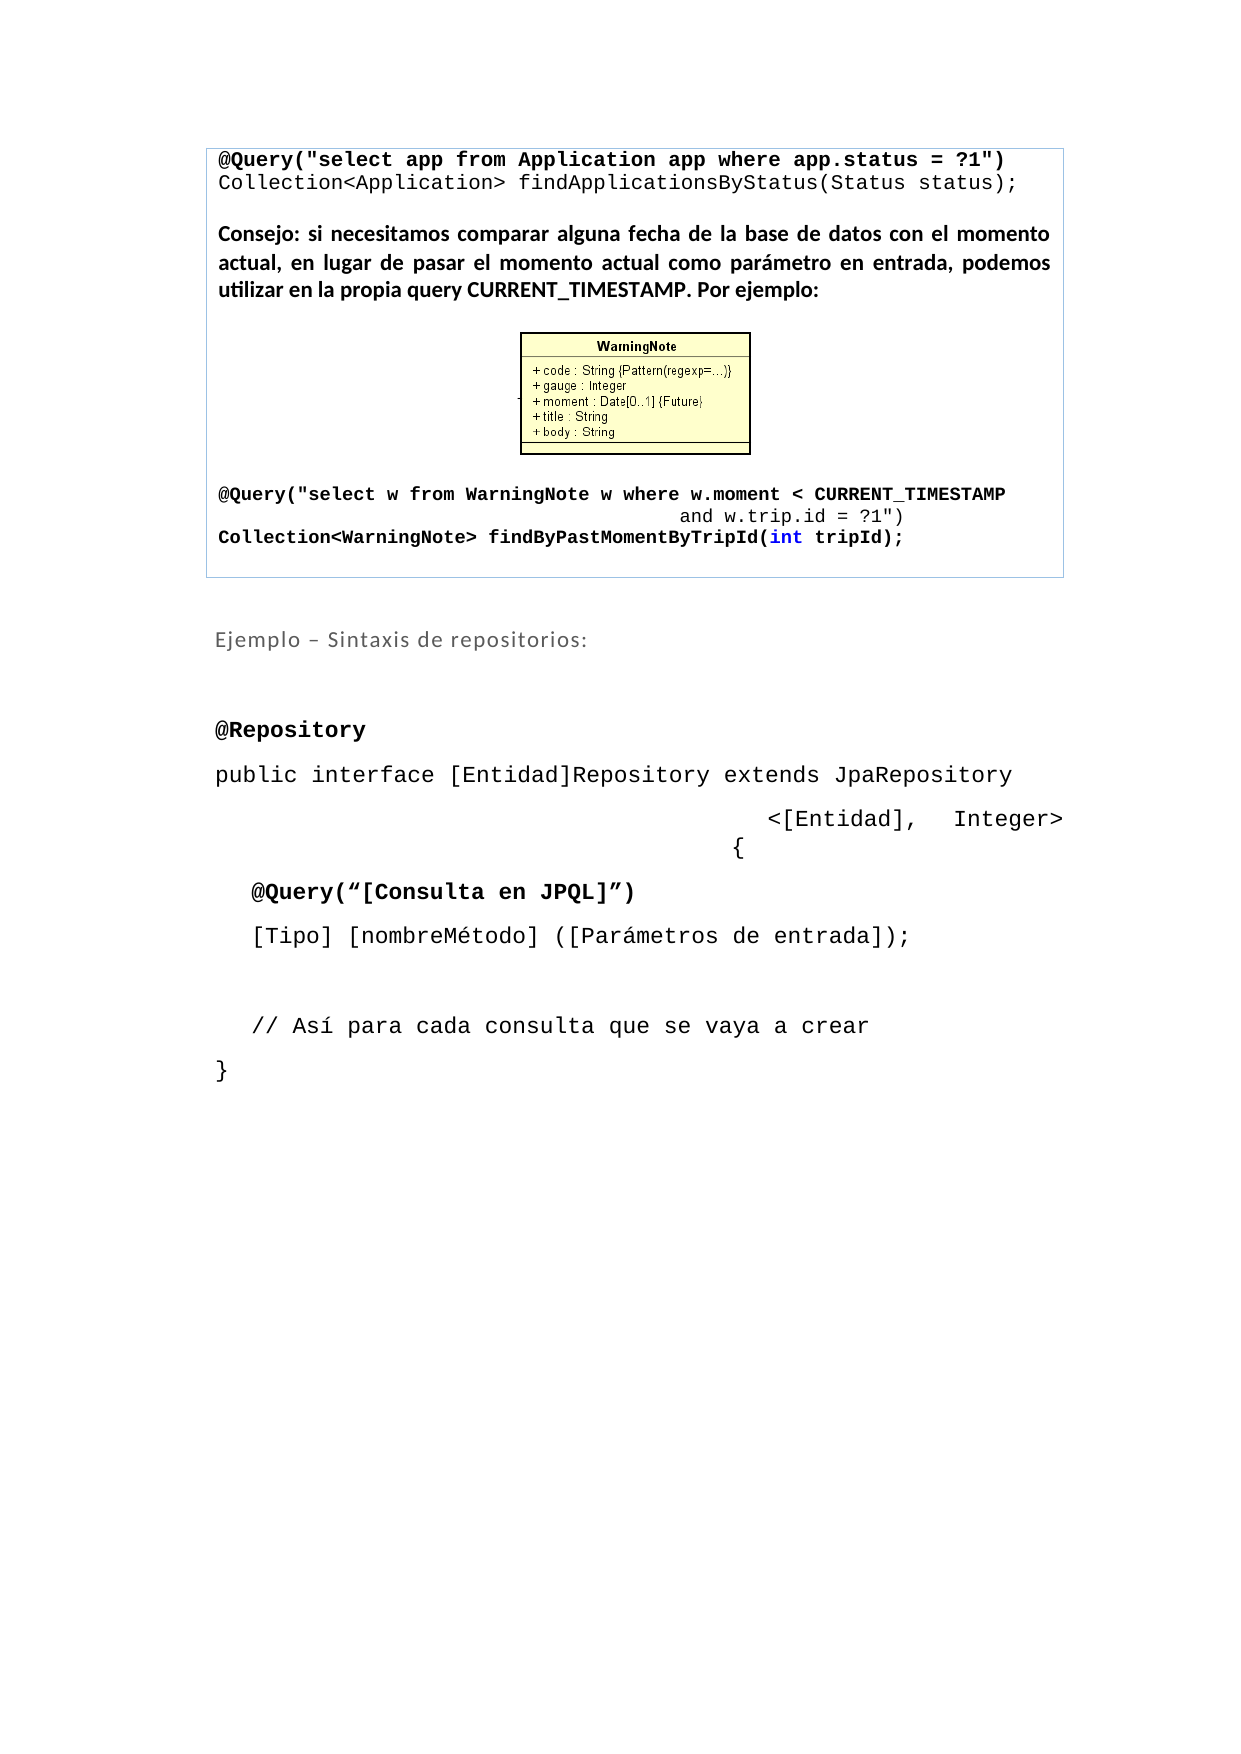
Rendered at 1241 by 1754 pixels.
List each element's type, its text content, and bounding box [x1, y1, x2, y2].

text @Repository [215, 718, 1063, 744]
subtitle Ejemplo – Sintaxis de repositorios: [177, 625, 1063, 653]
text // Así para cada consulta que se vaya a crear [215, 1014, 1063, 1040]
picture [517, 331, 753, 457]
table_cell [207, 149, 1063, 577]
text <[Entidad], Integer> { [731, 808, 1063, 862]
text @Query(“[Consulta en JPQL]”) [215, 880, 1063, 906]
text [Tipo] [nombreMétodo] ([Parámetros de entrada]); [215, 925, 1063, 951]
text public interface [Entidad]Repository extends JpaRepository [215, 763, 1063, 789]
text } [215, 1058, 1063, 1084]
